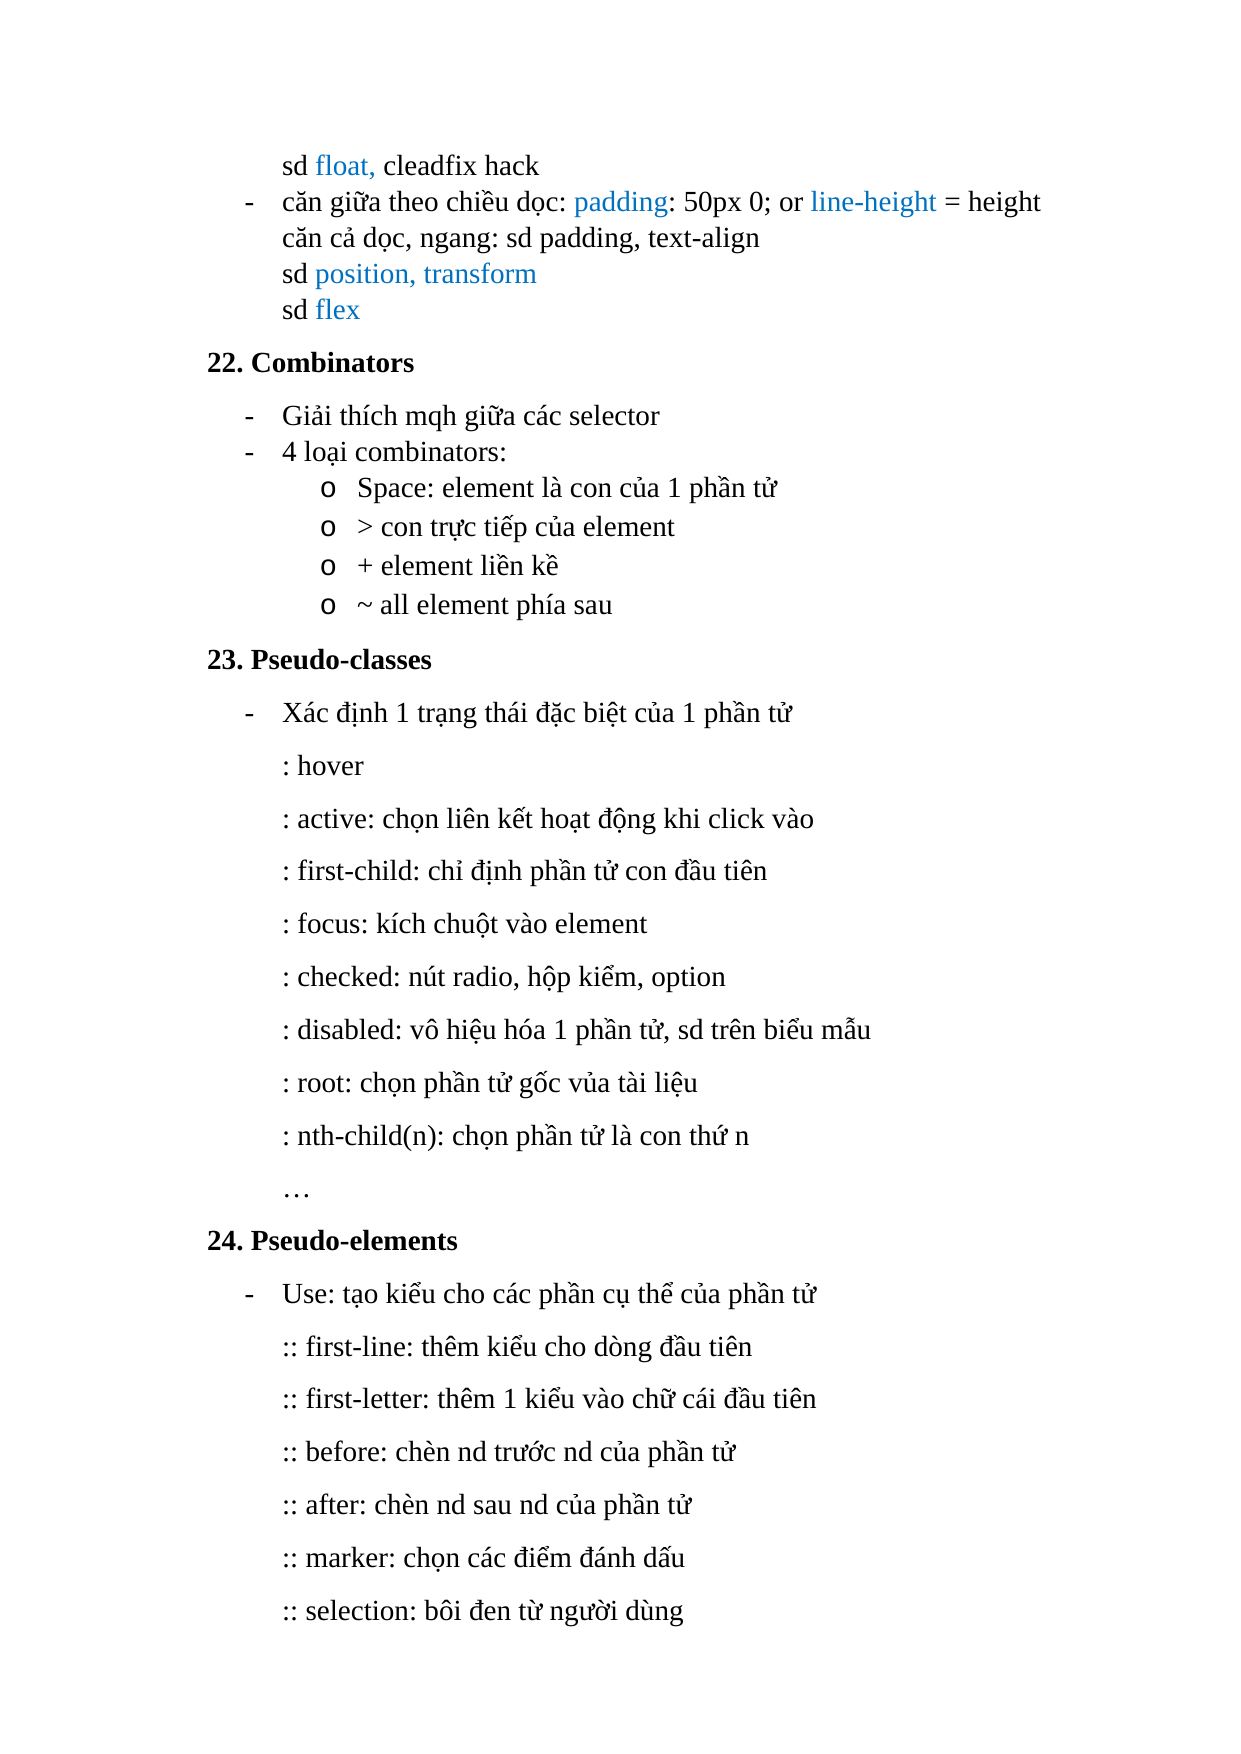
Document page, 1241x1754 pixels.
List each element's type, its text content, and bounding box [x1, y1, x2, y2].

text : active: chọn liên kết hoạt động khi click vào [282, 801, 1122, 834]
list Use: tạo kiểu cho các phần cụ thể của phần tử [244, 1276, 1122, 1309]
text : nth-child(n): chọn phần tử là con thứ n [282, 1118, 1122, 1151]
text : first-child: chỉ định phần tử con đầu tiên [282, 853, 1122, 887]
text : disabled: vô hiệu hóa 1 phần tử, sd trên biểu mẫu [282, 1012, 1122, 1046]
list sd position, transform [282, 256, 1122, 290]
list căn cả dọc, ngang: sd padding, text-align [282, 220, 1122, 253]
text :: selection: bôi đen từ người dùng [282, 1593, 1122, 1626]
text : root: chọn phần tử gốc vủa tài liệu [282, 1065, 1122, 1098]
text … [282, 1170, 1122, 1204]
text : checked: nút radio, hộp kiểm, option [282, 959, 1122, 993]
text :: first-line: thêm kiểu cho dòng đầu tiên [282, 1329, 1122, 1362]
list > con trực tiếp của element [319, 509, 1122, 545]
list Xác định 1 trạng thái đặc biệt của 1 phần tử [244, 695, 1122, 729]
list sd flex [282, 292, 1122, 326]
list 4 loại combinators: [244, 434, 1122, 468]
text 24. Pseudo-elements [207, 1223, 1122, 1257]
list Space: element là con của 1 phần tử [319, 470, 1122, 506]
text :: after: chèn nd sau nd của phần tử [282, 1487, 1122, 1521]
list sd float, cleadfix hack [282, 148, 1122, 181]
text :: first-letter: thêm 1 kiểu vào chữ cái đầu tiên [282, 1382, 1122, 1415]
list ~ all element phía sau [319, 587, 1122, 623]
text 22. Combinators [207, 345, 1122, 379]
list + element liền kề [319, 548, 1122, 584]
list căn giữa theo chiều dọc: padding: 50px 0; or line-height = height [244, 184, 1122, 217]
text : focus: kích chuột vào element [282, 906, 1122, 940]
text 23. Pseudo-classes [207, 642, 1122, 676]
text :: before: chèn nd trước nd của phần tử [282, 1434, 1122, 1468]
list Giải thích mqh giữa các selector [244, 398, 1122, 431]
text :: marker: chọn các điểm đánh dấu [282, 1540, 1122, 1574]
text : hover [282, 748, 1122, 781]
